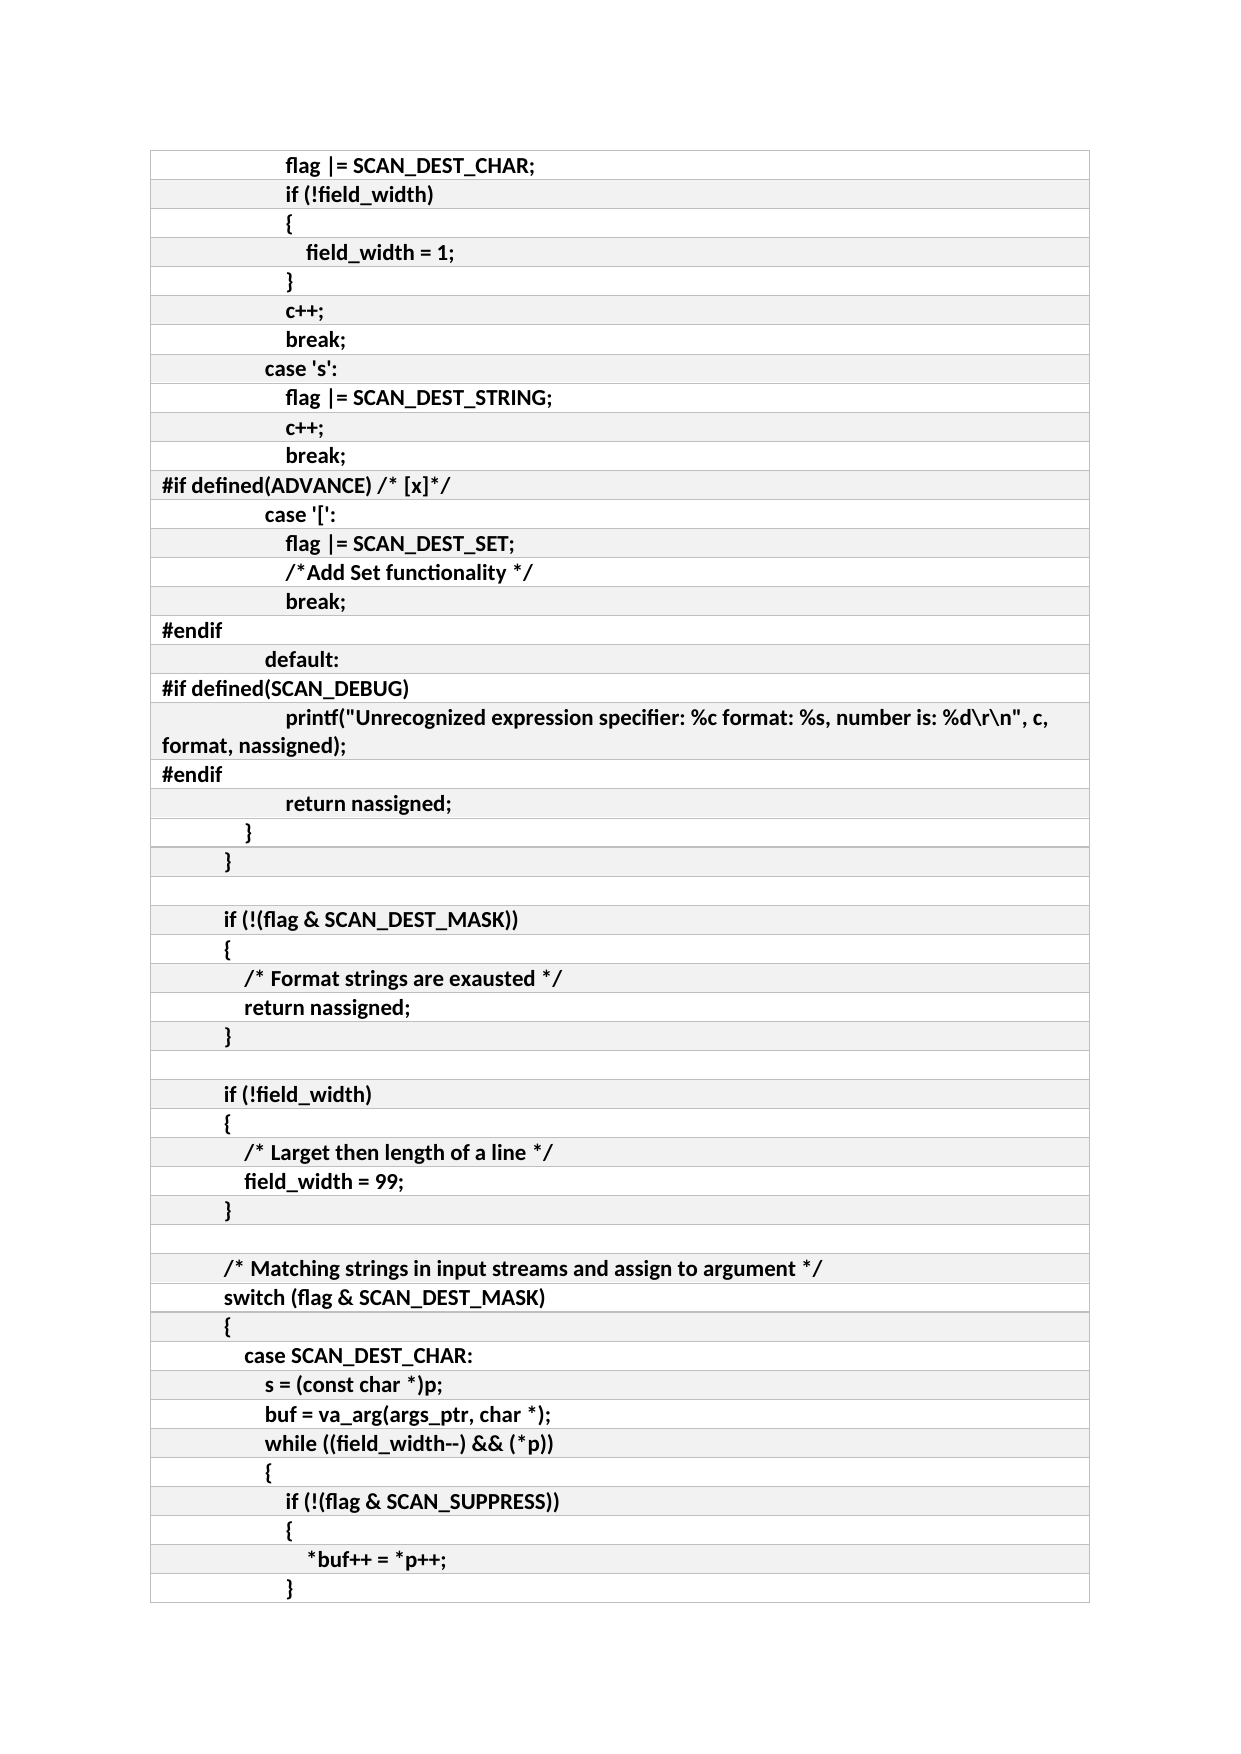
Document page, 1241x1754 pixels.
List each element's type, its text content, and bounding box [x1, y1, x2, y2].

table_cell flag |= SCAN_DEST_CHAR; [151, 151, 1089, 179]
table_cell { [151, 1109, 1089, 1137]
table_cell case SCAN_DEST_CHAR: [151, 1342, 1089, 1369]
table_cell if (!field_width) [151, 180, 1089, 208]
table_cell field_width = 1; [151, 238, 1089, 266]
table_cell switch (flag & SCAN_DEST_MASK) [151, 1284, 1089, 1311]
table_cell flag |= SCAN_DEST_SET; [151, 529, 1089, 557]
table_cell /*Add Set functionality */ [151, 558, 1089, 586]
table_cell { [151, 209, 1089, 237]
table_cell break; [151, 587, 1089, 615]
table_cell buf = va_arg(args_ptr, char *); [151, 1400, 1089, 1428]
table_cell c++; [151, 296, 1089, 324]
table_cell } [151, 848, 1089, 876]
table_cell /* Larget then length of a line */ [151, 1138, 1089, 1166]
table_cell /* Format strings are exausted */ [151, 964, 1089, 992]
table_cell #if defined(SCAN_DEBUG) [151, 674, 1089, 702]
table_cell if (!field_width) [151, 1080, 1089, 1108]
table_cell } [151, 1022, 1089, 1050]
table_cell flag |= SCAN_DEST_STRING; [151, 384, 1089, 412]
table_cell c++; [151, 413, 1089, 441]
table_cell printf("Unrecognized expression specifier: %c format: %s, number is: %d\r\n", c, format, nassigned); [151, 703, 1089, 759]
table_cell case '[': [151, 500, 1089, 528]
table_cell break; [151, 442, 1089, 470]
table_cell [151, 877, 1089, 904]
table_cell { [151, 935, 1089, 963]
table_cell { [151, 1313, 1089, 1341]
table_cell #endif [151, 616, 1089, 644]
table_cell } [151, 1196, 1089, 1224]
table_cell { [151, 1516, 1089, 1544]
table_cell return nassigned; [151, 993, 1089, 1021]
table_cell #endif [151, 760, 1089, 788]
table_cell { [151, 1458, 1089, 1486]
table_cell #if defined(ADVANCE) /* [x]*/ [151, 471, 1089, 499]
table_cell /* Matching strings in input streams and assign to argument */ [151, 1254, 1089, 1282]
table_cell } [151, 819, 1089, 846]
table_cell while ((field_width--) && (*p)) [151, 1429, 1089, 1457]
table_cell s = (const char *)p; [151, 1371, 1089, 1399]
table_cell } [151, 267, 1089, 295]
table_cell case 's': [151, 355, 1089, 382]
table_cell [151, 1051, 1089, 1079]
table_cell field_width = 99; [151, 1167, 1089, 1195]
table_cell if (!(flag & SCAN_DEST_MASK)) [151, 906, 1089, 934]
table_cell } [151, 1574, 1089, 1602]
table_cell default: [151, 645, 1089, 673]
table_cell [151, 1225, 1089, 1253]
table_cell return nassigned; [151, 789, 1089, 817]
table_cell break; [151, 325, 1089, 353]
table_cell if (!(flag & SCAN_SUPPRESS)) [151, 1487, 1089, 1515]
table_cell *buf++ = *p++; [151, 1545, 1089, 1573]
